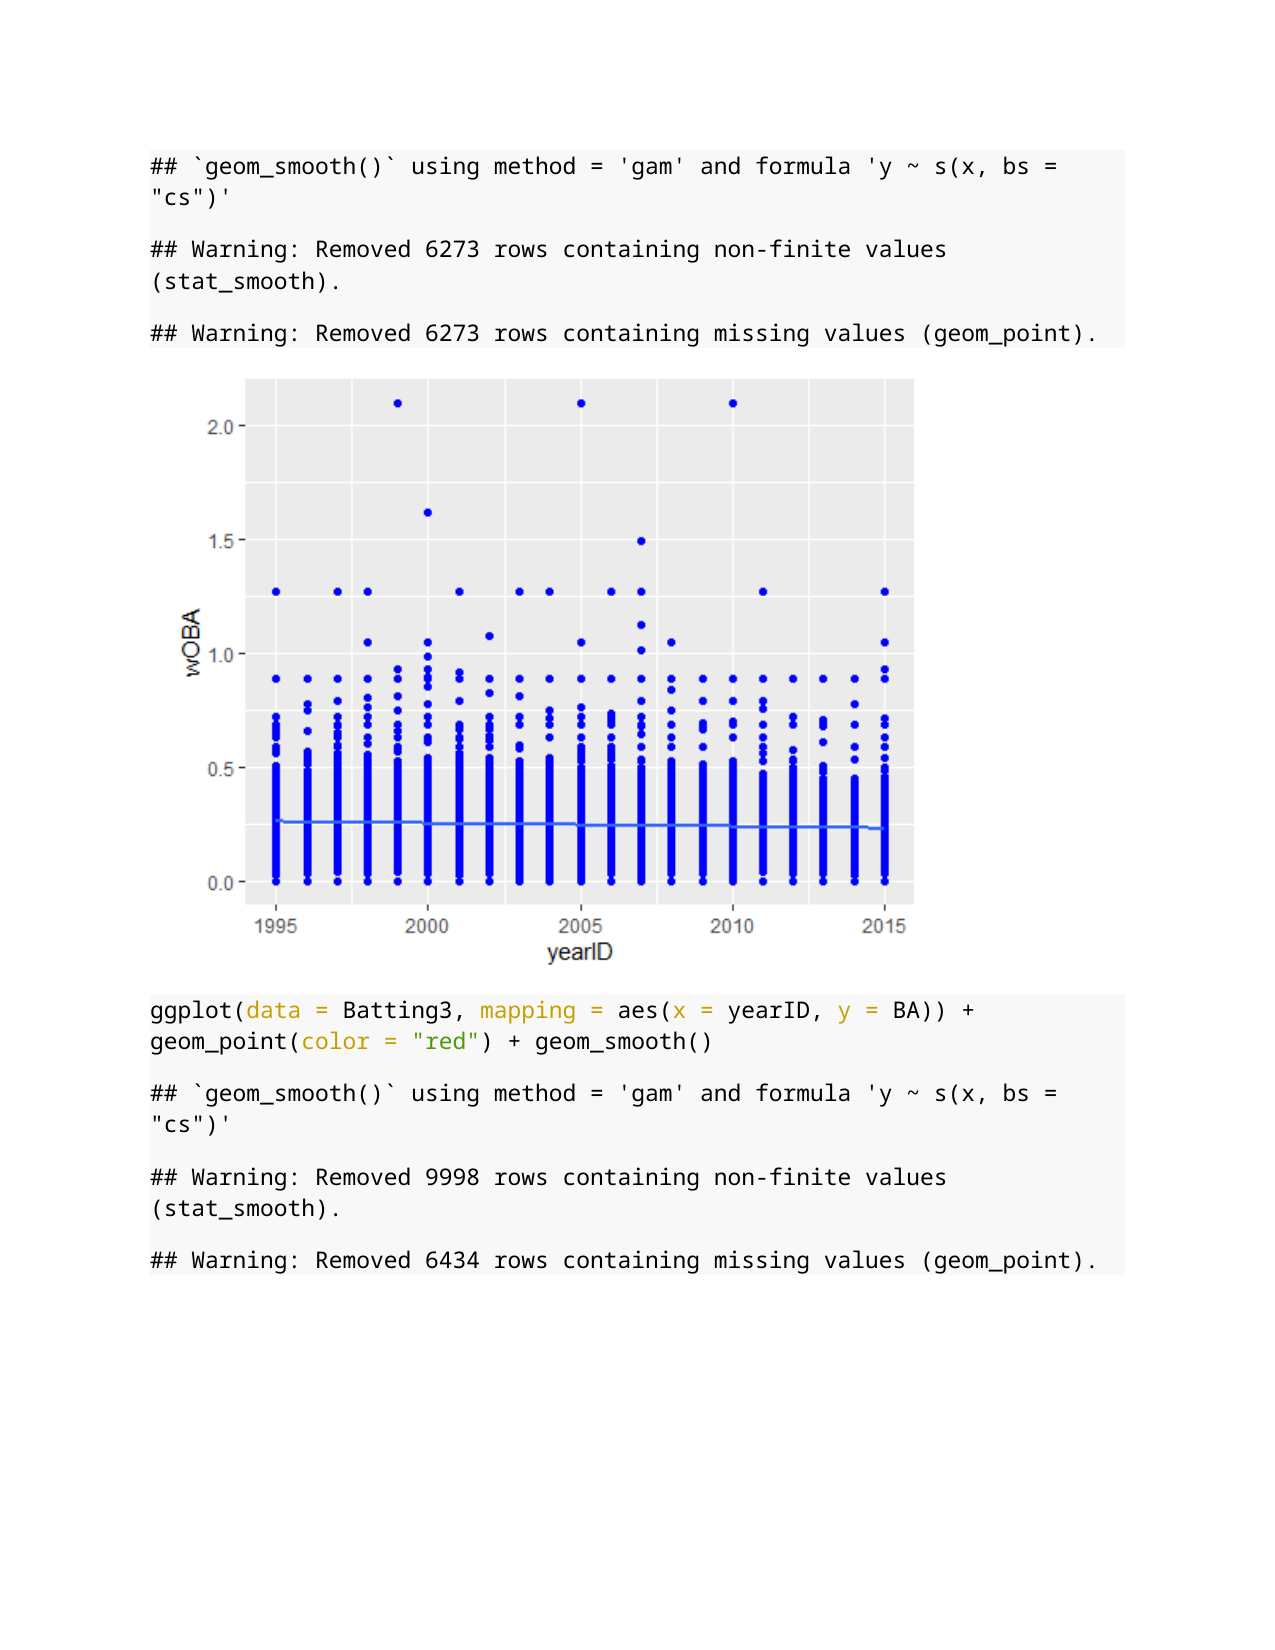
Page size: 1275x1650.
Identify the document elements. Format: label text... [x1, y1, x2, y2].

text ggplot(data = Batting3, mapping = aes(x = yearID, y = BA)) + geom_point(color = "red") + geom_smooth() [714, 994, 1125, 1056]
text ## Warning: Removed 6273 rows containing non-finite values (stat_smooth). [150, 233, 1125, 296]
picture [168, 368, 927, 976]
text ## Warning: Removed 9998 rows containing non-finite values (stat_smooth). [150, 1161, 1125, 1223]
text ## `geom_smooth()` using method = 'gam' and formula 'y ~ s(x, bs = "cs")' [150, 1077, 1125, 1140]
text ## Warning: Removed 6273 rows containing missing values (geom_point). [150, 317, 1125, 348]
text ## Warning: Removed 6434 rows containing missing values (geom_point). [150, 1244, 1125, 1275]
text ## `geom_smooth()` using method = 'gam' and formula 'y ~ s(x, bs = "cs")' [150, 150, 1125, 212]
